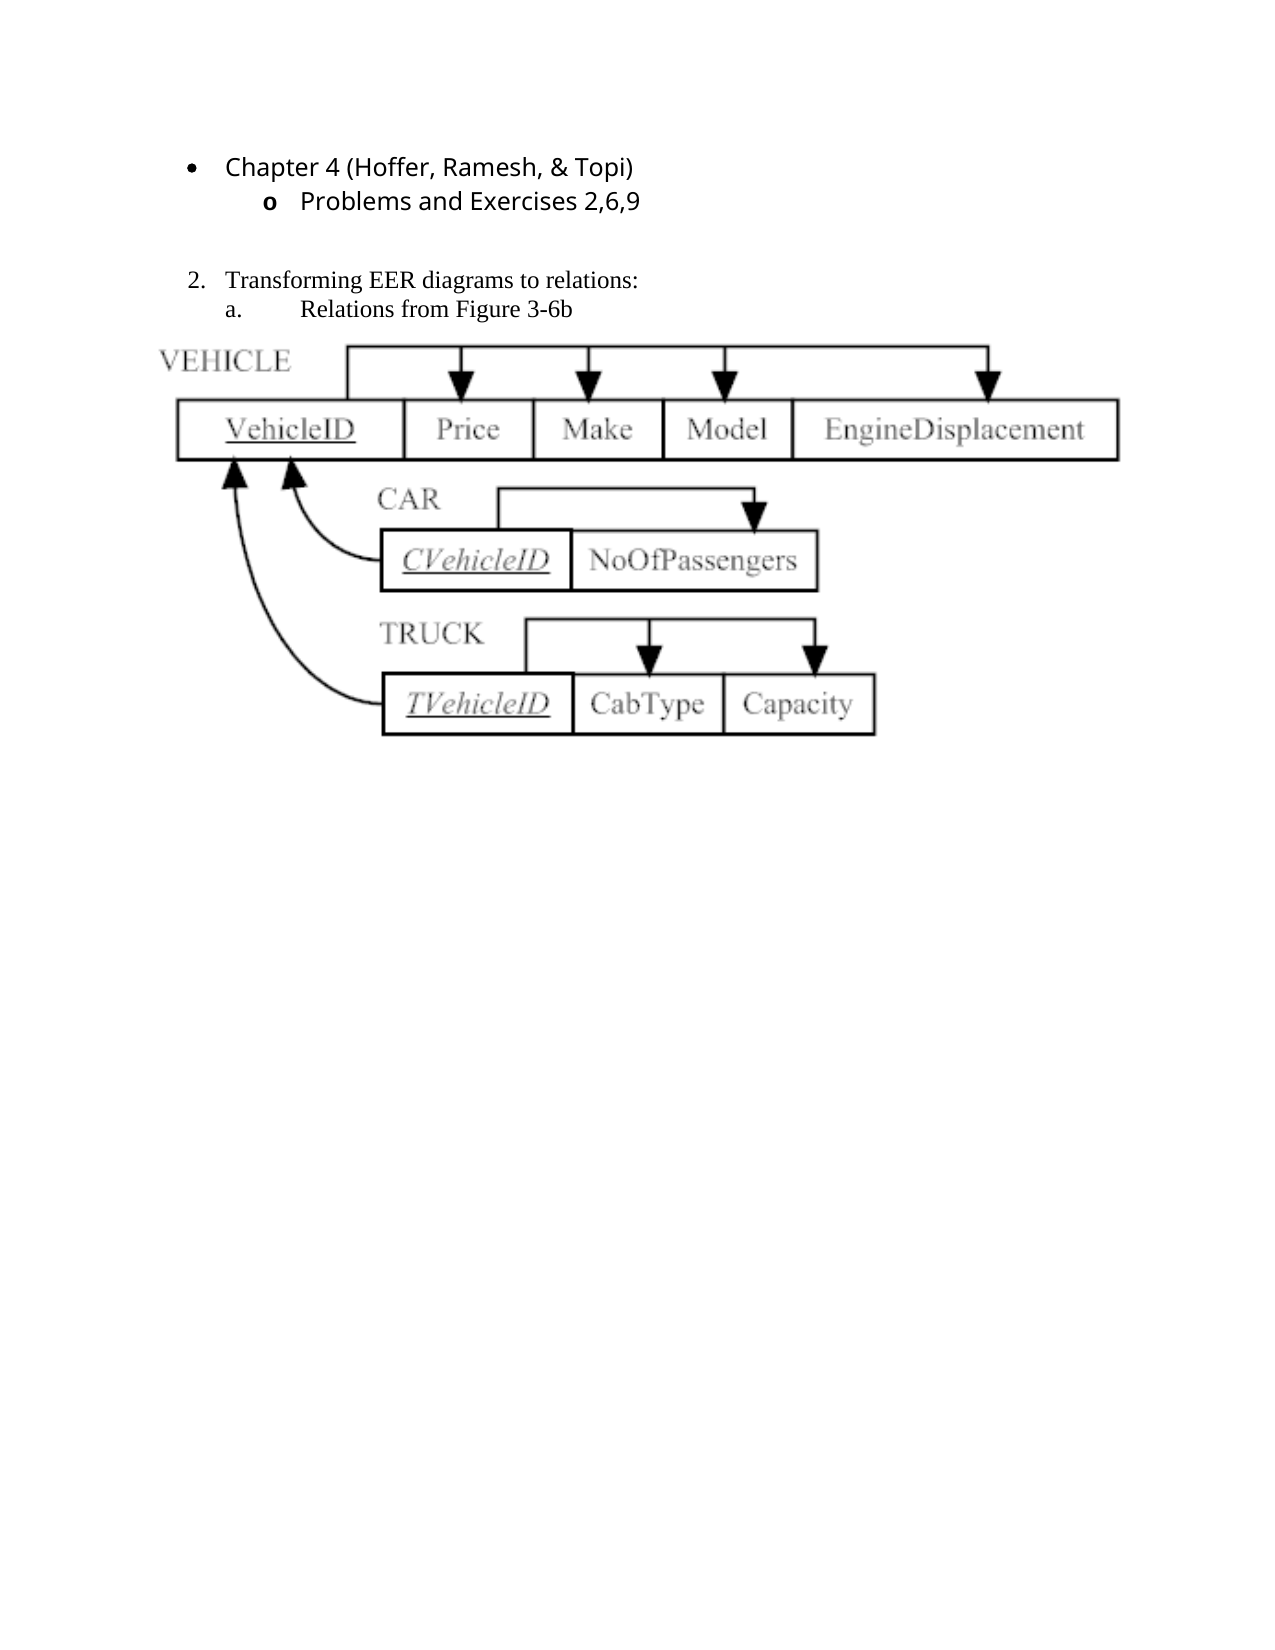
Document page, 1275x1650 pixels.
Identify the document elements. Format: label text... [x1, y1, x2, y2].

list Problems and Exercises 2,6,9 [262, 184, 1125, 218]
list Chapter 4 (Hoffer, Ramesh, & Topi) [187, 150, 1125, 184]
list a. Relations from Figure 3-6b [225, 294, 1125, 323]
list Transforming EER diagrams to relations: [187, 265, 1125, 294]
picture [150, 335, 1125, 742]
